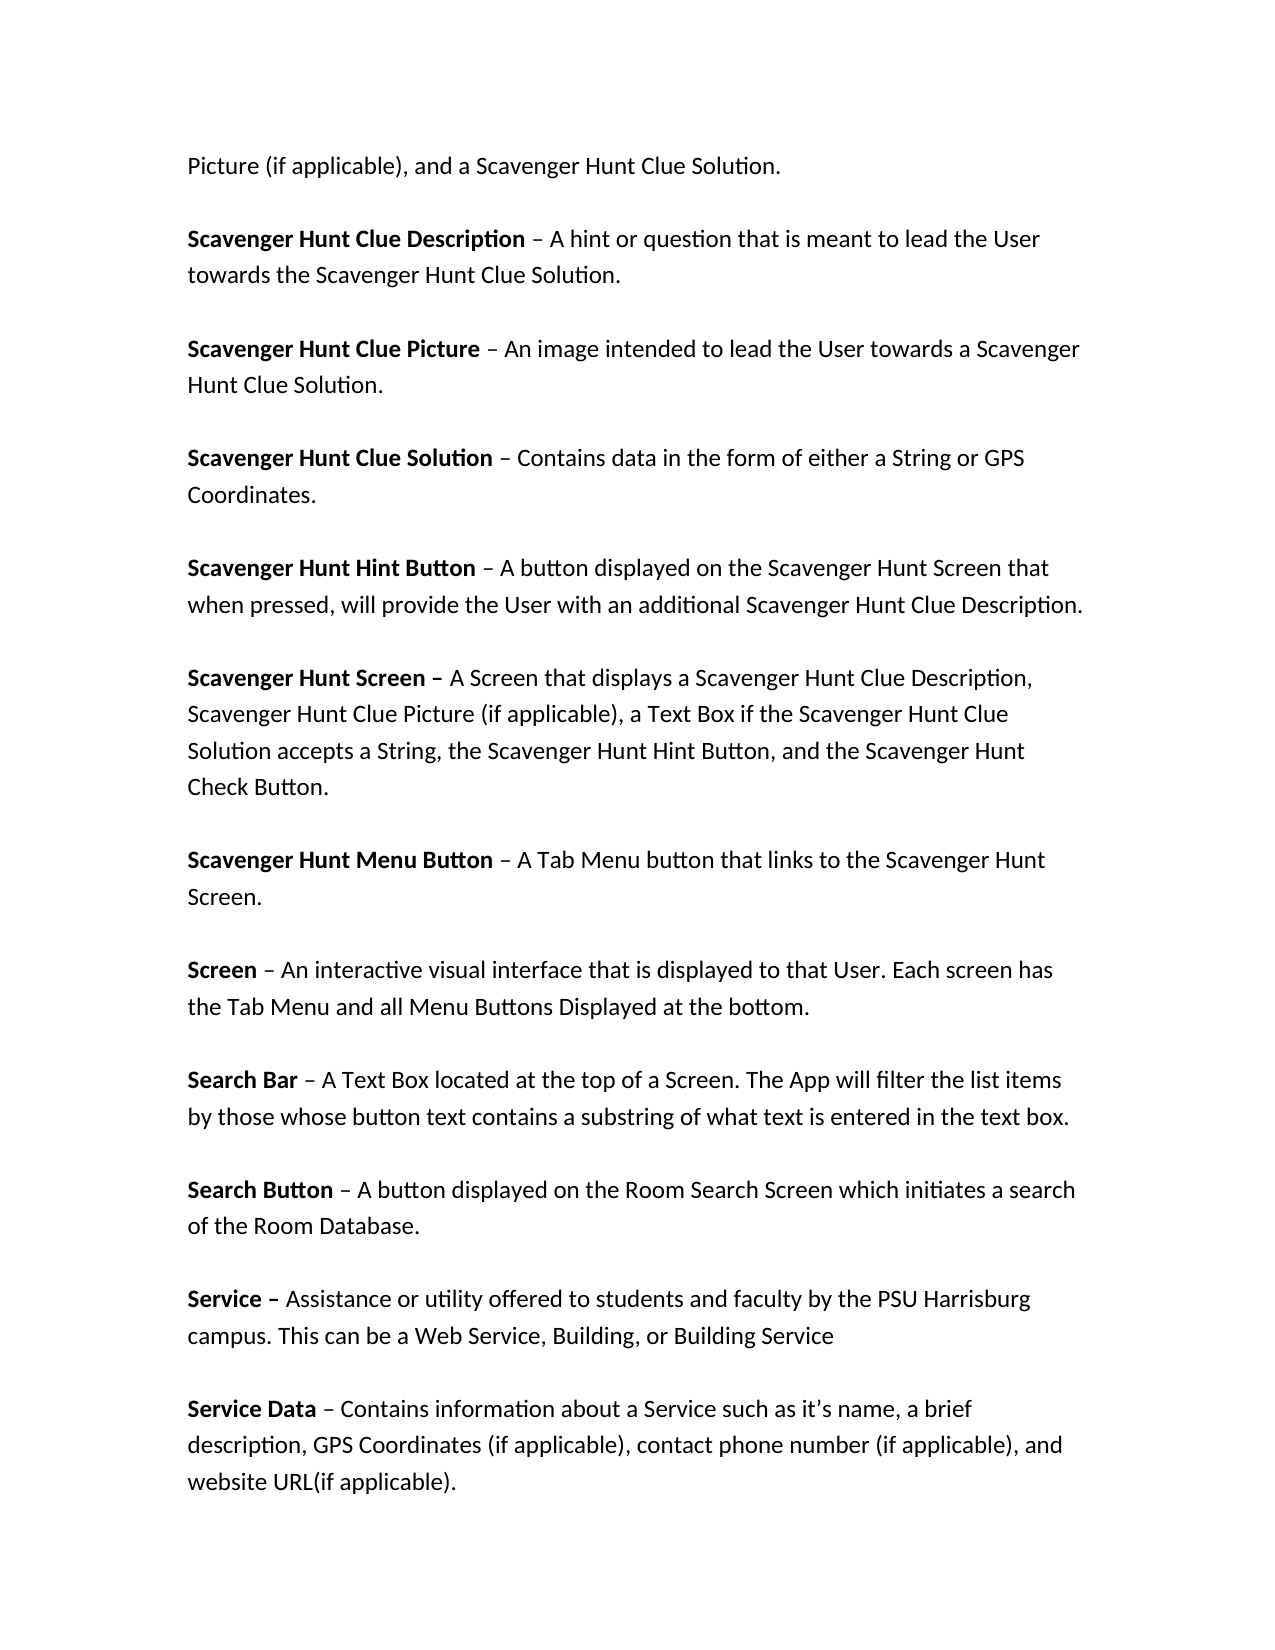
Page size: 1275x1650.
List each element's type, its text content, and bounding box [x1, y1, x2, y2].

text Service Data – Contains information about a Service such as it’s name, a brief description, GPS Coordinates (if applicable), contact phone number (if applicable), and website URL(if applicable). [187, 1393, 1087, 1497]
text Scavenger Hunt Clue Description – A hint or question that is meant to lead the User towards the Scavenger Hunt Clue Solution. [187, 223, 1087, 290]
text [187, 150, 1087, 181]
text Screen – An interactive visual interface that is displayed to that User. Each screen has the Tab Menu and all Menu Buttons Displayed at the bottom. [187, 954, 1087, 1021]
text Service – Assistance or utility offered to students and faculty by the PSU Harrisburg campus. This can be a Web Service, Building, or Building Service [187, 1283, 1087, 1351]
text Search Button – A button displayed on the Room Search Screen which initiates a search of the Room Database. [187, 1174, 1087, 1241]
text Scavenger Hunt Clue Solution – Contains data in the form of either a String or GPS Coordinates. [187, 442, 1087, 509]
text Scavenger Hunt Screen – A Screen that displays a Scavenger Hunt Clue Description, Scavenger Hunt Clue Picture (if applicable), a Text Box if the Scavenger Hunt Clue Solution accepts a String, the Scavenger Hunt Hint Button, and the Scavenger Hunt Check Button. [187, 662, 1087, 802]
text Search Bar – A Text Box located at the top of a Screen. The App will filter the list items by those whose button text contains a substring of what text is entered in the text box. [187, 1064, 1087, 1131]
text Scavenger Hunt Clue Picture – An image intended to lead the User towards a Scavenger Hunt Clue Solution. [187, 333, 1087, 400]
text Scavenger Hunt Hint Button – A button displayed on the Scavenger Hunt Screen that when pressed, will provide the User with an additional Scavenger Hunt Clue Description. [187, 552, 1087, 619]
text Scavenger Hunt Menu Button – A Tab Menu button that links to the Scavenger Hunt Screen. [187, 845, 1087, 912]
